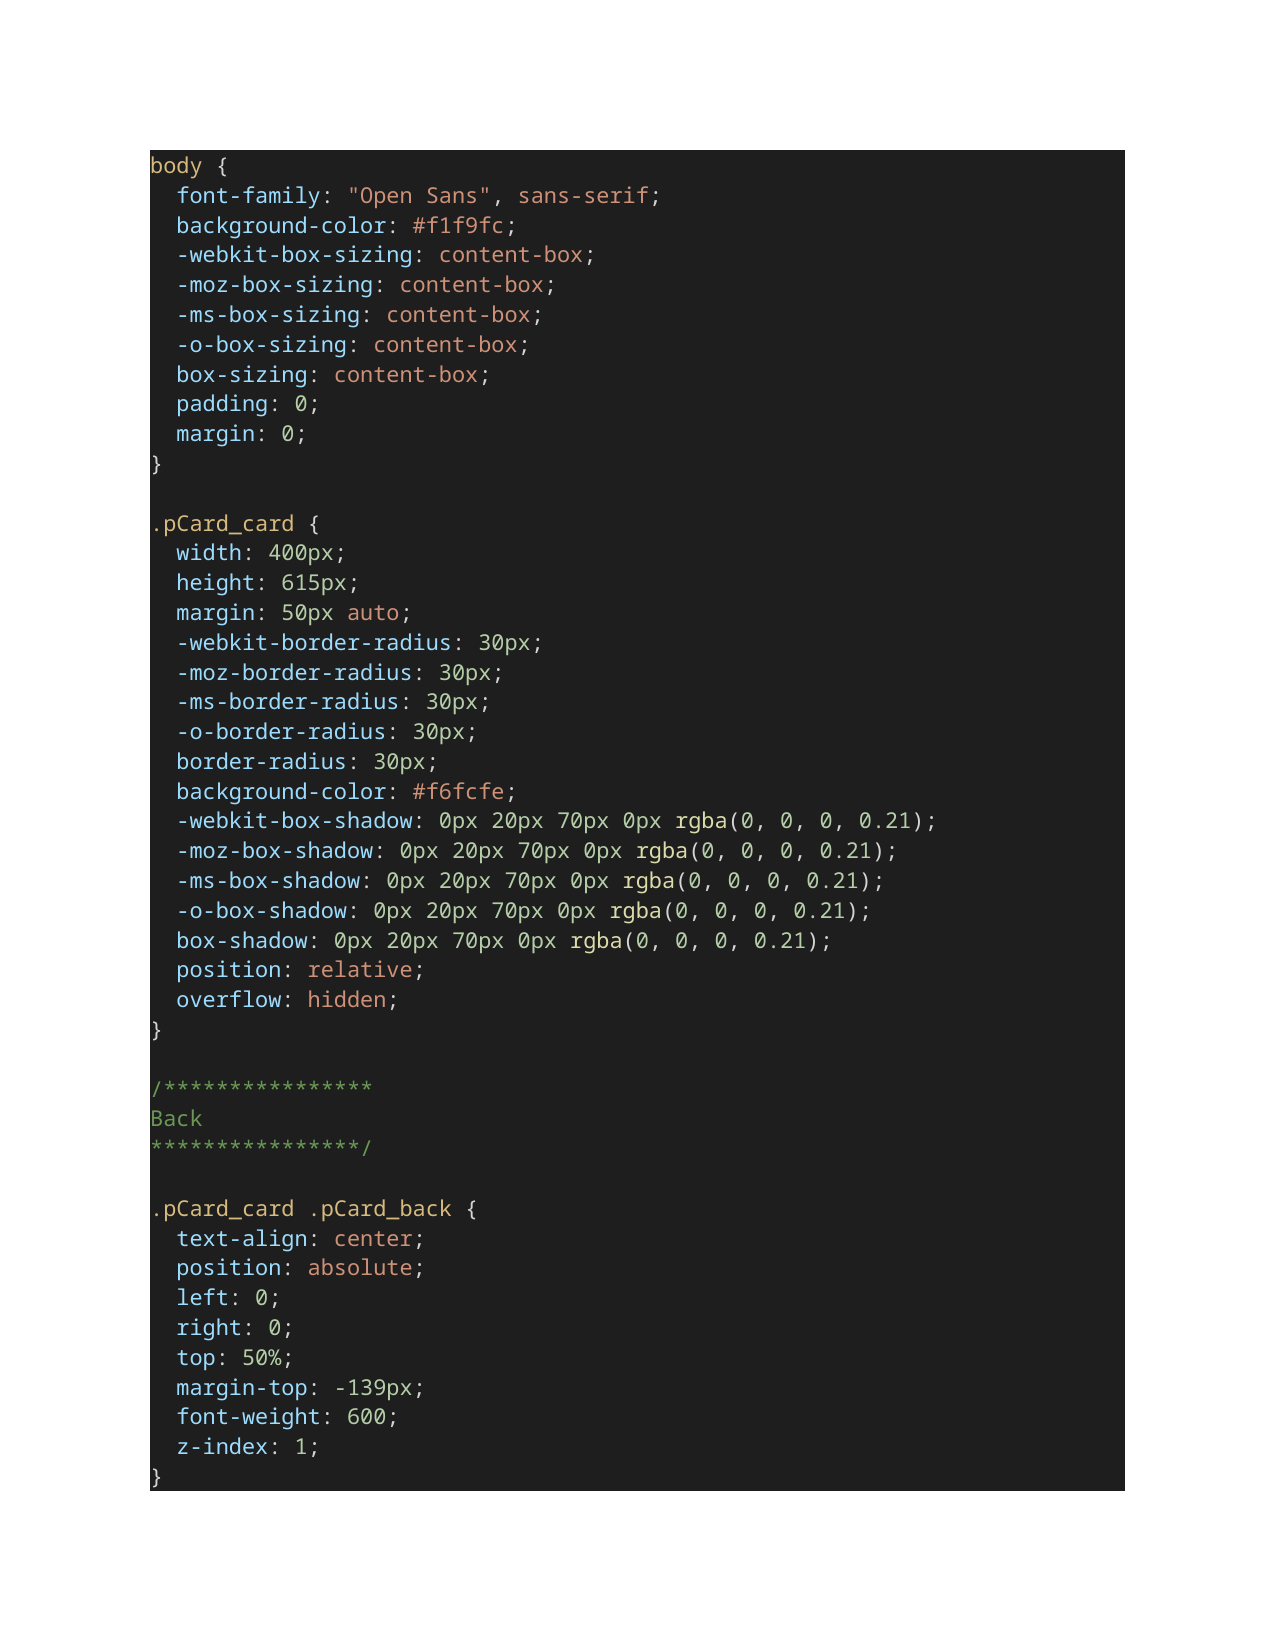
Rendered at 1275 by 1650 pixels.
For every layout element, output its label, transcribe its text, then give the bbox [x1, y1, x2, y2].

text } [150, 1461, 1125, 1491]
text -o-box-shadow: 0px 20px 70px 0px rgba(0, 0, 0, 0.21); [150, 895, 1125, 924]
text -o-border-radius: 30px; [150, 716, 1125, 746]
text box-sizing: content-box; [150, 358, 1125, 388]
text right: 0; [150, 1312, 1125, 1342]
text overflow: hidden; [150, 984, 1125, 1014]
text -webkit-border-radius: 30px; [150, 627, 1125, 656]
text /**************** [150, 1073, 1125, 1103]
text padding: 0; [150, 388, 1125, 418]
text Back [150, 1103, 1125, 1133]
text background-color: #f6fcfe; [150, 776, 1125, 805]
text top: 50%; [150, 1342, 1125, 1371]
text .pCard_card { [150, 507, 1125, 537]
text } [150, 448, 1125, 478]
text } [150, 1014, 1125, 1044]
text -ms-box-sizing: content-box; [150, 299, 1125, 329]
text box-shadow: 0px 20px 70px 0px rgba(0, 0, 0, 0.21); [150, 924, 1125, 954]
text .pCard_card .pCard_back { [150, 1193, 1125, 1222]
text -webkit-box-sizing: content-box; [150, 239, 1125, 269]
text font-weight: 600; [150, 1401, 1125, 1431]
text -moz-border-radius: 30px; [150, 656, 1125, 686]
text -moz-box-shadow: 0px 20px 70px 0px rgba(0, 0, 0, 0.21); [150, 835, 1125, 865]
text margin: 0; [150, 418, 1125, 448]
text ****************/ [150, 1133, 1125, 1163]
text -ms-border-radius: 30px; [150, 686, 1125, 716]
text position: relative; [150, 954, 1125, 984]
text -ms-box-shadow: 0px 20px 70px 0px rgba(0, 0, 0, 0.21); [150, 865, 1125, 895]
text left: 0; [150, 1282, 1125, 1312]
text background-color: #f1f9fc; [150, 209, 1125, 239]
text font-family: "Open Sans", sans-serif; [150, 180, 1125, 209]
text margin: 50px auto; [150, 597, 1125, 627]
text height: 615px; [150, 567, 1125, 597]
text -moz-box-sizing: content-box; [150, 269, 1125, 299]
text -o-box-sizing: content-box; [150, 329, 1125, 358]
text -webkit-box-shadow: 0px 20px 70px 0px rgba(0, 0, 0, 0.21); [150, 805, 1125, 835]
text margin-top: -139px; [150, 1371, 1125, 1401]
text border-radius: 30px; [150, 746, 1125, 776]
text width: 400px; [150, 537, 1125, 567]
text text-align: center; [150, 1222, 1125, 1252]
text z-index: 1; [150, 1431, 1125, 1461]
text position: absolute; [150, 1252, 1125, 1282]
text body { [150, 150, 1125, 180]
